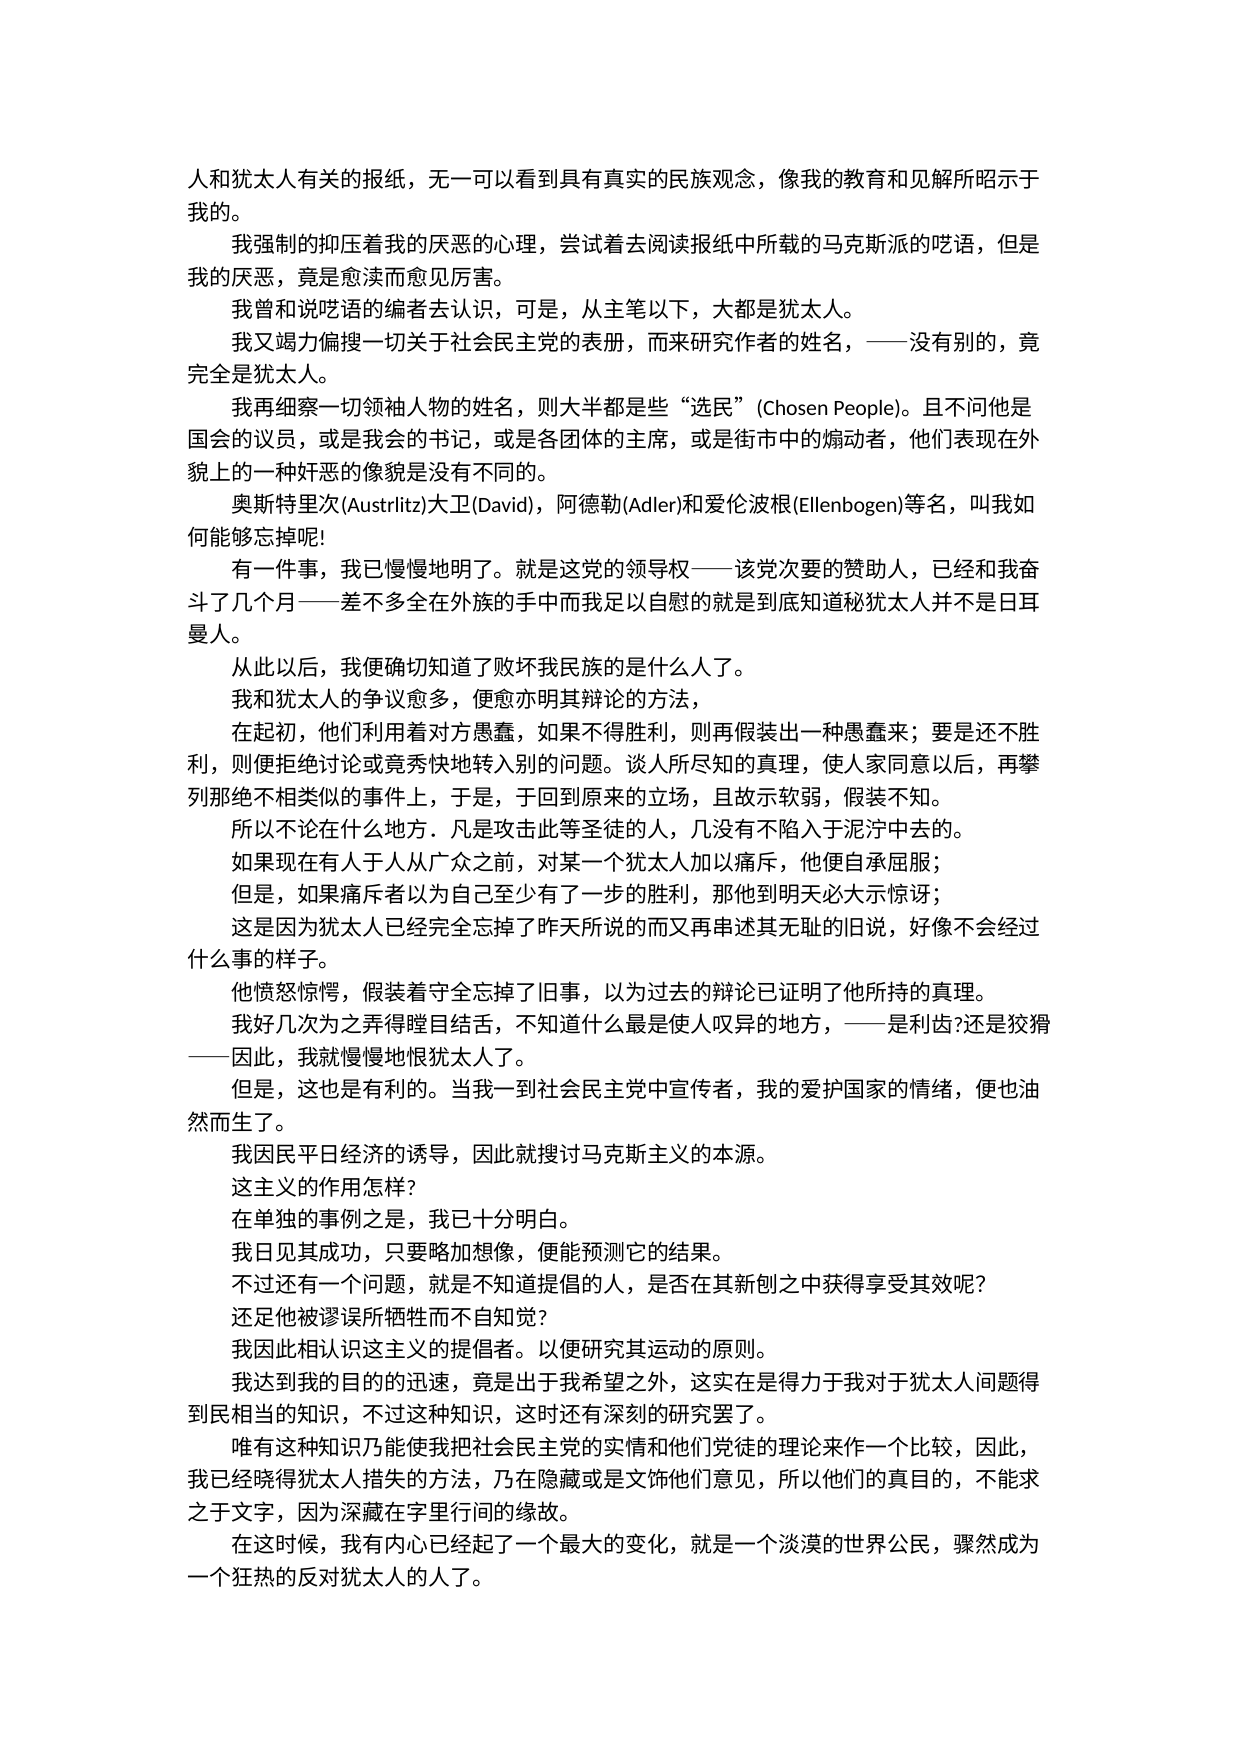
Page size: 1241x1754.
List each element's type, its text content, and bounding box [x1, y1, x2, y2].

text 从此以后，我便确切知道了败坏我民族的是什么人了。 [187, 649, 1053, 682]
text 我达到我的目的的迅速，竟是出于我希望之外，这实在是得力于我对于犹太人间题得到民相当的知识，不过这种知识，这时还有深刻的研究罢了。 [187, 1364, 1053, 1429]
text 在单独的事例之是，我已十分明白。 [187, 1202, 1053, 1234]
text 所以不论在什么地方．凡是攻击此等圣徒的人，几没有不陷入于泥泞中去的。 [187, 812, 1053, 844]
text 有一件事，我已慢慢地明了。就是这党的领导权——该党次要的赞助人，已经和我奋斗了几个月——差不多全在外族的手中而我足以自慰的就是到底知道秘犹太人并不是日耳曼人。 [187, 552, 1053, 649]
text 但是，如果痛斥者以为自己至少有了一步的胜利，那他到明天必大示惊讶； [187, 877, 1053, 909]
text 我日见其成功，只要略加想像，便能预测它的结果。 [187, 1234, 1053, 1267]
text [187, 162, 1053, 227]
text 他愤怒惊愕，假装着守全忘掉了旧事，以为过去的辩论已证明了他所持的真理。 [187, 974, 1053, 1007]
text 我因民平日经济的诱导，因此就搜讨马克斯主义的本源。 [187, 1137, 1053, 1169]
text 我好几次为之弄得瞠目结舌，不知道什么最是使人叹异的地方，——是利齿?还是狡猾——因此，我就慢慢地恨犹太人了。 [187, 1007, 1053, 1072]
text 奥斯特里次(Austrlitz)大卫(David)，阿德勒(Adler)和爱伦波根(Ellenbogen)等名，叫我如何能够忘掉呢! [187, 487, 1053, 552]
text 我再细察一切领袖人物的姓名，则大半都是些“选民”(Chosen People)。且不问他是国会的议员，或是我会的书记，或是各团体的主席，或是街市中的煽动者，他们表现在外貌上的一种奸恶的像貌是没有不同的。 [187, 389, 1053, 487]
text 我因此相认识这主义的提倡者。以便研究其运动的原则。 [187, 1332, 1053, 1364]
text 唯有这种知识乃能使我把社会民主党的实情和他们党徒的理论来作一个比较，因此，我已经晓得犹太人措失的方法，乃在隐藏或是文饰他们意见，所以他们的真目的，不能求之于文字，因为深藏在字里行间的缘故。 [187, 1429, 1053, 1527]
text 这主义的作用怎样? [187, 1169, 1053, 1202]
text 在这时候，我有内心已经起了一个最大的变化，就是一个淡漠的世界公民，骤然成为一个狂热的反对犹太人的人了。 [187, 1527, 1053, 1592]
text 如果现在有人于人从广众之前，对某一个犹太人加以痛斥，他便自承屈服； [187, 844, 1053, 877]
text 我曾和说呓语的编者去认识，可是，从主笔以下，大都是犹太人。 [187, 292, 1053, 324]
text 不过还有一个问题，就是不知道提倡的人，是否在其新刨之中获得享受其效呢？ [187, 1267, 1053, 1299]
text 在起初，他们利用着对方愚蠢，如果不得胜利，则再假装出一种愚蠢来；要是还不胜利，则便拒绝讨论或竟秀快地转入别的问题。谈人所尽知的真理，使人家同意以后，再攀列那绝不相类似的事件上，于是，于回到原来的立场，且故示软弱，假装不知。 [187, 714, 1053, 812]
text 但是，这也是有利的。当我一到社会民主党中宣传者，我的爱护国家的情绪，便也油然而生了。 [187, 1072, 1053, 1137]
text 还足他被谬误所牺牲而不自知觉? [187, 1299, 1053, 1332]
text 这是因为犹太人已经完全忘掉了昨天所说的而又再串述其无耻的旧说，好像不会经过什么事的样子。 [187, 909, 1053, 974]
text 我和犹太人的争议愈多，便愈亦明其辩论的方法， [187, 682, 1053, 714]
text 我又竭力偏搜一切关于社会民主党的表册，而来研究作者的姓名，——没有别的，竟完全是犹太人。 [187, 324, 1053, 389]
text 我强制的抑压着我的厌恶的心理，尝试着去阅读报纸中所载的马克斯派的呓语，但是我的厌恶，竟是愈渎而愈见厉害。 [187, 227, 1053, 292]
